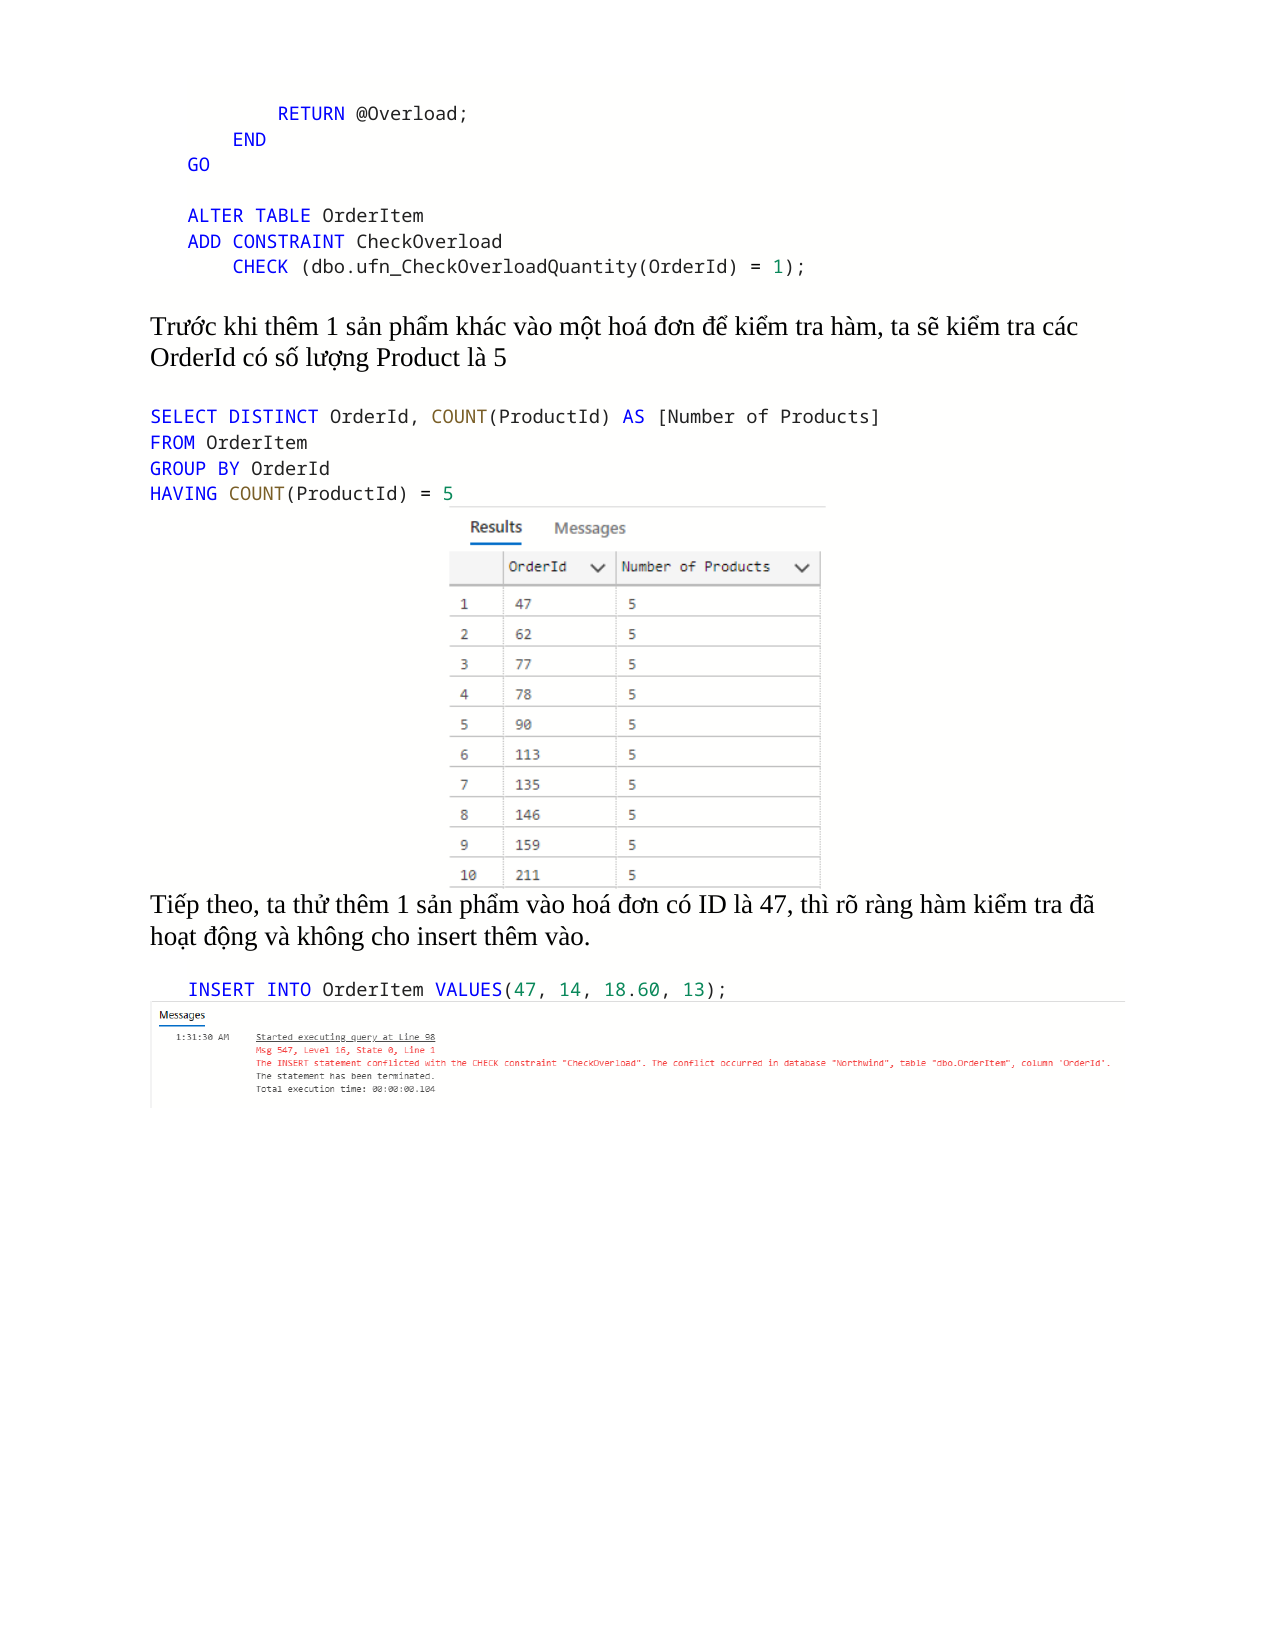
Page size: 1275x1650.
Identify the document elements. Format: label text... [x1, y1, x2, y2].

text RETURN @Overload; [187, 101, 1125, 126]
text Tiếp theo, ta thử thêm 1 sản phẩm vào hoá đơn có ID là 47, thì rõ ràng hàm kiểm tra đã hoạt động và không cho insert thêm vào. [150, 888, 1125, 951]
text INSERT INTO OrderItem VALUES(47, 14, 18.60, 13); [187, 976, 1125, 1001]
text GROUP BY OrderId [150, 455, 1125, 480]
text GO [187, 152, 1125, 177]
text FROM OrderItem [150, 429, 1125, 455]
text SELECT DISTINCT OrderId, COUNT(ProductId) AS [Number of Products] [150, 404, 1125, 429]
text CHECK (dbo.ufn_CheckOverloadQuantity(OrderId) = 1); [187, 254, 1125, 279]
text ADD CONSTRAINT CheckOverload [187, 228, 1125, 254]
text END [187, 126, 1125, 152]
text Trước khi thêm 1 sản phẩm khác vào một hoá đơn để kiểm tra hàm, ta sẽ kiểm tra các OrderId có số lượng Product là 5 [150, 310, 1125, 373]
text ALTER TABLE OrderItem [187, 203, 1125, 228]
text HAVING COUNT(ProductId) = 5 [150, 480, 1125, 506]
picture [150, 1001, 1125, 1108]
picture [449, 505, 826, 889]
